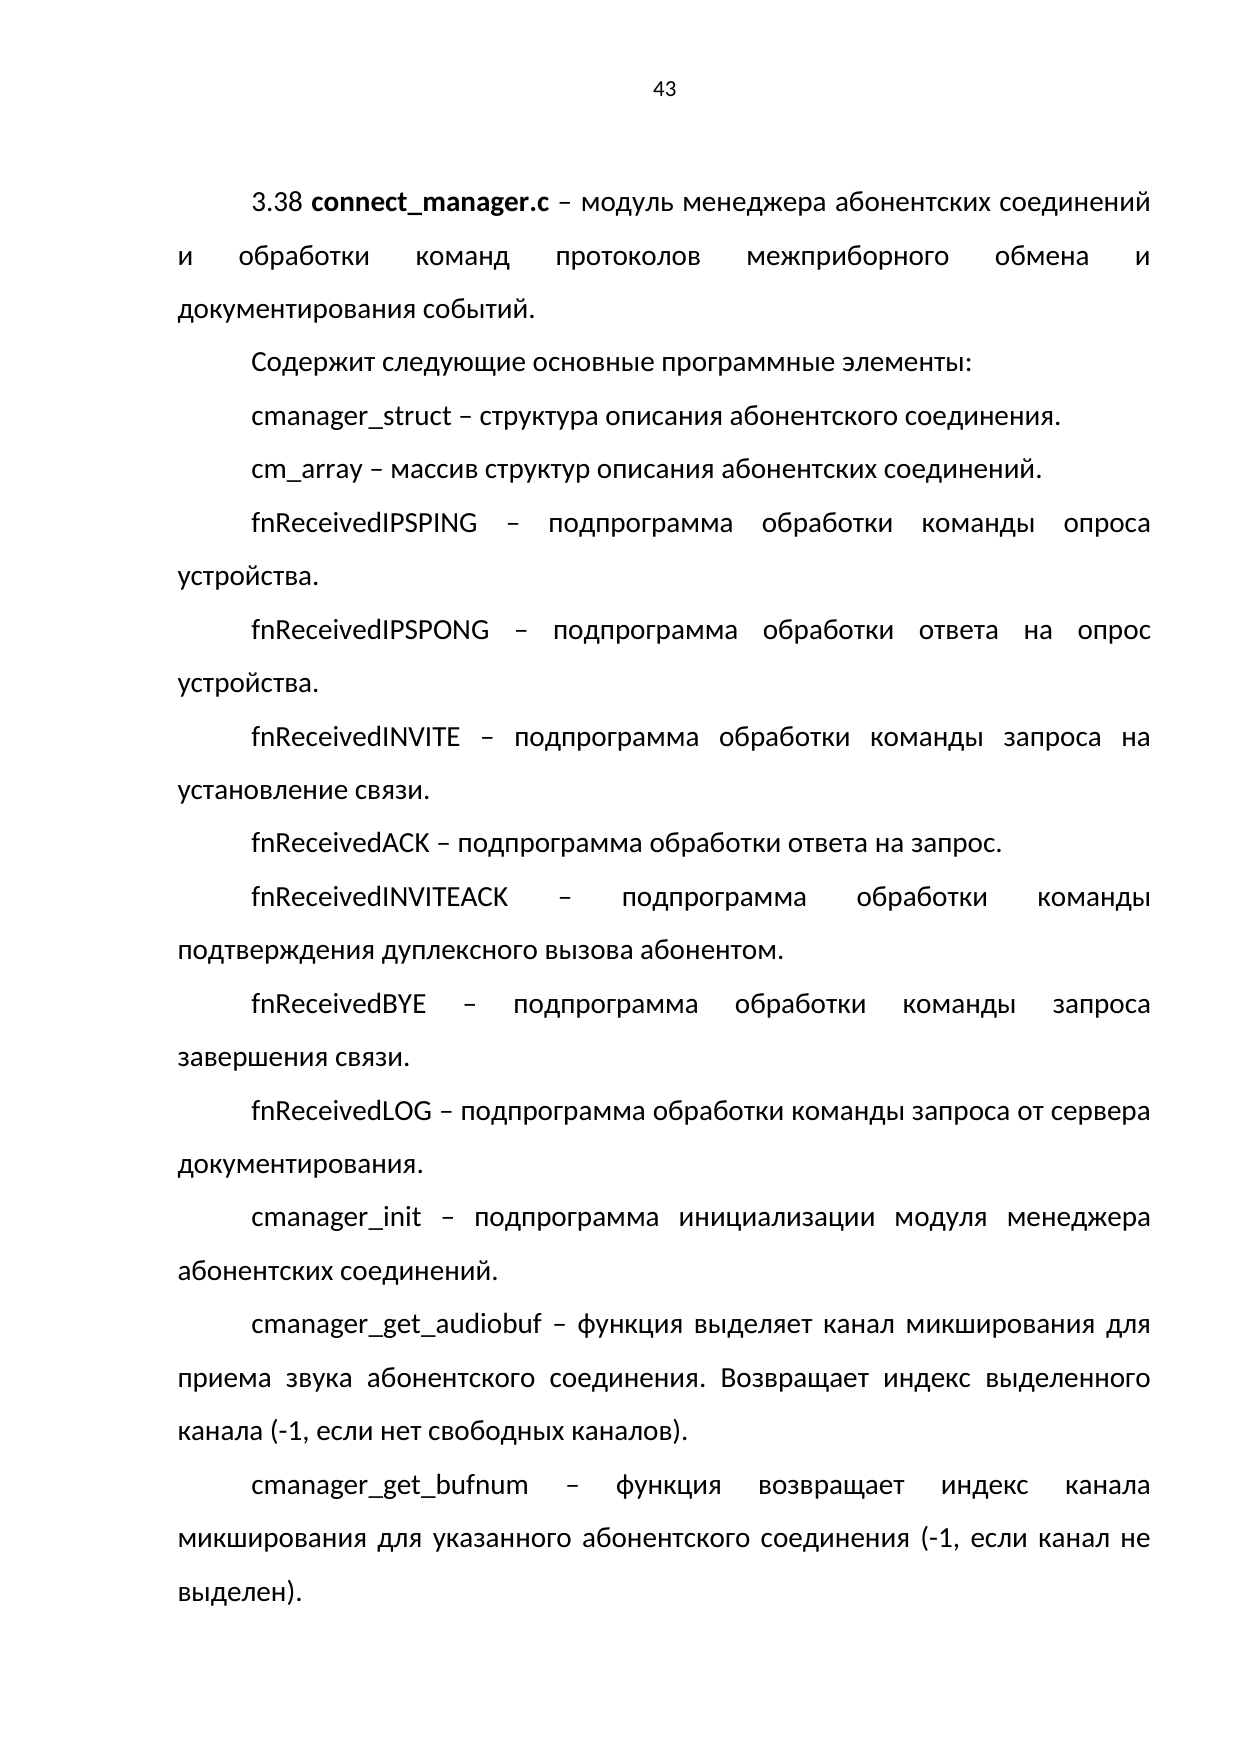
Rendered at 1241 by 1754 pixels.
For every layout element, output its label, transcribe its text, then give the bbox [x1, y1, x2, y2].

text Содержит следующие основные программные элементы: [177, 343, 1152, 379]
text fnReceivedACK – подпрограмма обработки ответа на запрос. [177, 824, 1152, 860]
text cm_array – массив структур описания абонентских соединений. [177, 450, 1152, 486]
text fnReceivedINVITEACK – подпрограмма обработки команды подтверждения дуплексного вызова абонентом. [177, 878, 1152, 967]
text fnReceivedBYE – подпрограмма обработки команды запроса завершения связи. [177, 985, 1152, 1074]
text 3.38 connect_manager.c – модуль менеджера абонентских соединений и обработки команд протоколов межприборного обмена и документирования событий. [177, 183, 1152, 326]
text fnReceivedLOG – подпрограмма обработки команды запроса от сервера документирования. [177, 1092, 1152, 1181]
text cmanager_get_bufnum – функция возвращает индекс канала микширования для указанного абонентского соединения (-1, если канал не выделен). [177, 1466, 1152, 1608]
text fnReceivedIPSPING – подпрограмма обработки команды опроса устройства. [177, 504, 1152, 593]
text cmanager_struct – структура описания абонентского соединения. [177, 397, 1152, 433]
text cmanager_init – подпрограмма инициализации модуля менеджера абонентских соединений. [177, 1198, 1152, 1288]
text fnReceivedINVITE – подпрограмма обработки команды запроса на установление связи. [177, 718, 1152, 807]
text cmanager_get_audiobuf – функция выделяет канал микширования для приема звука абонентского соединения. Возвращает индекс выделенного канала (-1, если нет свободных каналов). [177, 1305, 1152, 1448]
text fnReceivedIPSPONG – подпрограмма обработки ответа на опрос устройства. [177, 611, 1152, 700]
